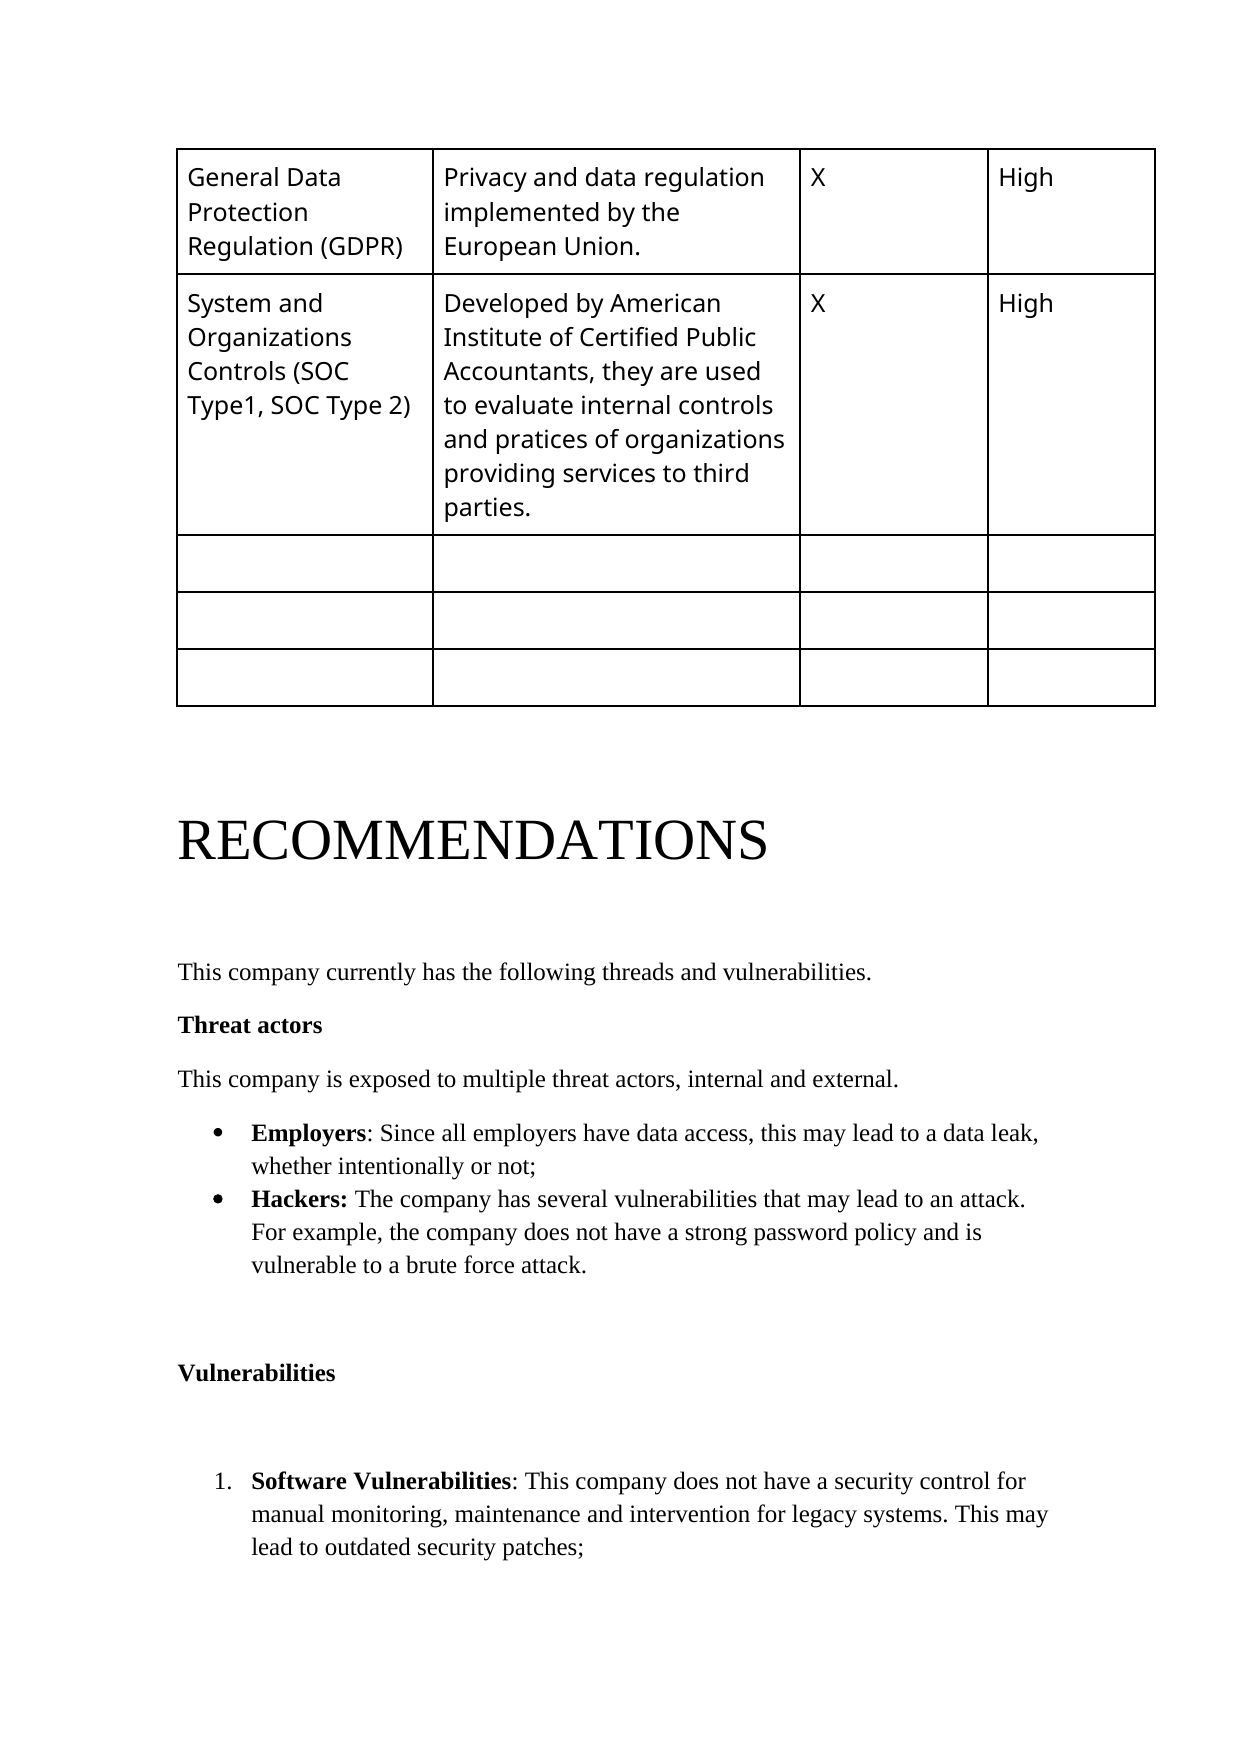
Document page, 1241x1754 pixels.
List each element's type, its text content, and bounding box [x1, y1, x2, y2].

table_cell [434, 650, 799, 705]
table_cell [801, 593, 987, 648]
text This company is exposed to multiple threat actors, internal and external. [177, 1064, 1063, 1093]
table_cell [989, 650, 1154, 705]
table_cell Developed by American Institute of Certified Public Accountants, they are used to evaluate internal controls and pratices of organizations providing services to third parties. [434, 275, 799, 534]
text Vulnerabilities [177, 1358, 1063, 1387]
table_cell Privacy and data regulation implemented by the European Union. [434, 150, 799, 273]
table_cell [434, 536, 799, 591]
table_cell [178, 593, 432, 648]
table_cell System and Organizations Controls (SOC Type1, SOC Type 2) [178, 275, 432, 534]
table_cell X [801, 150, 987, 273]
table_cell [178, 536, 432, 591]
table_cell [801, 650, 987, 705]
list Employers: Since all employers have data access, this may lead to a data leak, whether intentionally or not; [213, 1118, 1063, 1180]
table_cell High [989, 275, 1154, 534]
text This company currently has the following threads and vulnerabilities. [177, 957, 1063, 986]
text RECOMMENDATIONS [177, 805, 1063, 872]
table_cell High [989, 150, 1154, 273]
text Threat actors [177, 1011, 1063, 1039]
list Software Vulnerabilities: This company does not have a security control for manual monitoring, maintenance and intervention for legacy systems. This may lead to outdated security patches; [213, 1466, 1063, 1561]
table_cell [989, 593, 1154, 648]
table_cell [989, 536, 1154, 591]
list Hackers: The company has several vulnerabilities that may lead to an attack. For example, the company does not have a strong password policy and is vulnerable to a brute force attack. [213, 1184, 1063, 1279]
table_cell General Data Protection Regulation (GDPR) [178, 150, 432, 273]
table_cell [434, 593, 799, 648]
table_cell X [801, 275, 987, 534]
table_cell [801, 536, 987, 591]
table_cell [178, 650, 432, 705]
